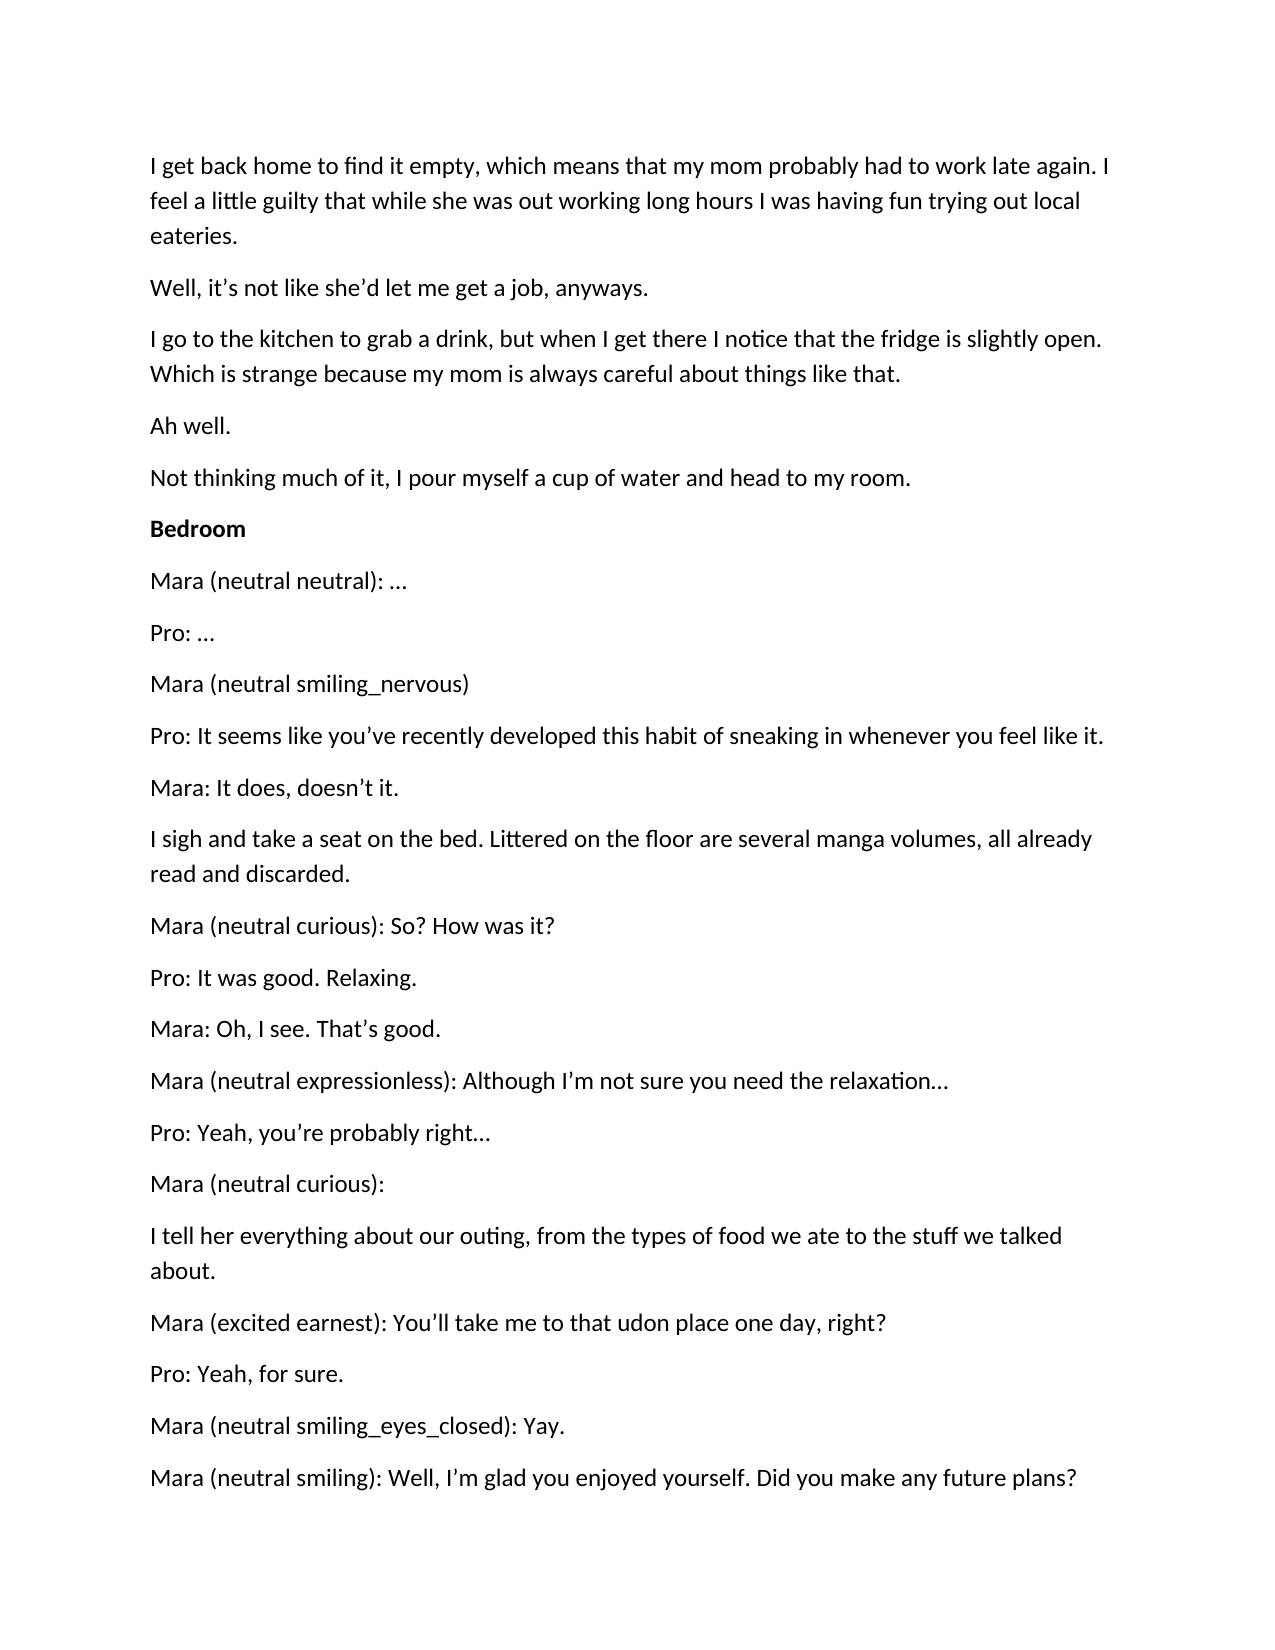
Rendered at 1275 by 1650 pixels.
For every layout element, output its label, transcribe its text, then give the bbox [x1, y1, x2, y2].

text Mara (excited earnest): You’ll take me to that udon place one day, right? [150, 1307, 1125, 1337]
text Mara: It does, doesn’t it. [150, 772, 1125, 802]
text Mara (neutral smiling_eyes_closed): Yay. [150, 1410, 1125, 1441]
text Pro: Yeah, you’re probably right… [150, 1117, 1125, 1147]
text Ah well. [150, 410, 1125, 441]
text Mara (neutral curious): So? How was it? [150, 910, 1125, 941]
text I go to the kitchen to grab a drink, but when I get there I notice that the fridge is slightly open. Which is strange because my mom is always careful about things like that. [150, 323, 1125, 389]
text I sigh and take a seat on the bed. Littered on the floor are several manga volumes, all already read and discarded. [150, 823, 1125, 889]
text Bedroom [150, 513, 1125, 544]
text Pro: It was good. Relaxing. [150, 962, 1125, 992]
text Pro: Yeah, for sure. [150, 1358, 1125, 1389]
text Pro: … [150, 617, 1125, 647]
text Mara (neutral curious): [150, 1168, 1125, 1199]
text Mara (neutral smiling): Well, I’m glad you enjoyed yourself. Did you make any future plans? [150, 1462, 1125, 1492]
text Mara: Oh, I see. That’s good. [150, 1013, 1125, 1044]
text I get back home to find it empty, which means that my mom probably had to work late again. I feel a little guilty that while she was out working long hours I was having fun trying out local eateries. [150, 150, 1125, 251]
text Well, it’s not like she’d let me get a job, anyways. [150, 272, 1125, 302]
text Mara (neutral expressionless): Although I’m not sure you need the relaxation… [150, 1065, 1125, 1096]
text Not thinking much of it, I pour myself a cup of water and head to my room. [150, 462, 1125, 492]
text Pro: It seems like you’ve recently developed this habit of sneaking in whenever you feel like it. [150, 720, 1125, 751]
text Mara (neutral smiling_nervous) [150, 668, 1125, 699]
text I tell her everything about our outing, from the types of food we ate to the stuff we talked about. [150, 1220, 1125, 1286]
text Mara (neutral neutral): … [150, 565, 1125, 596]
